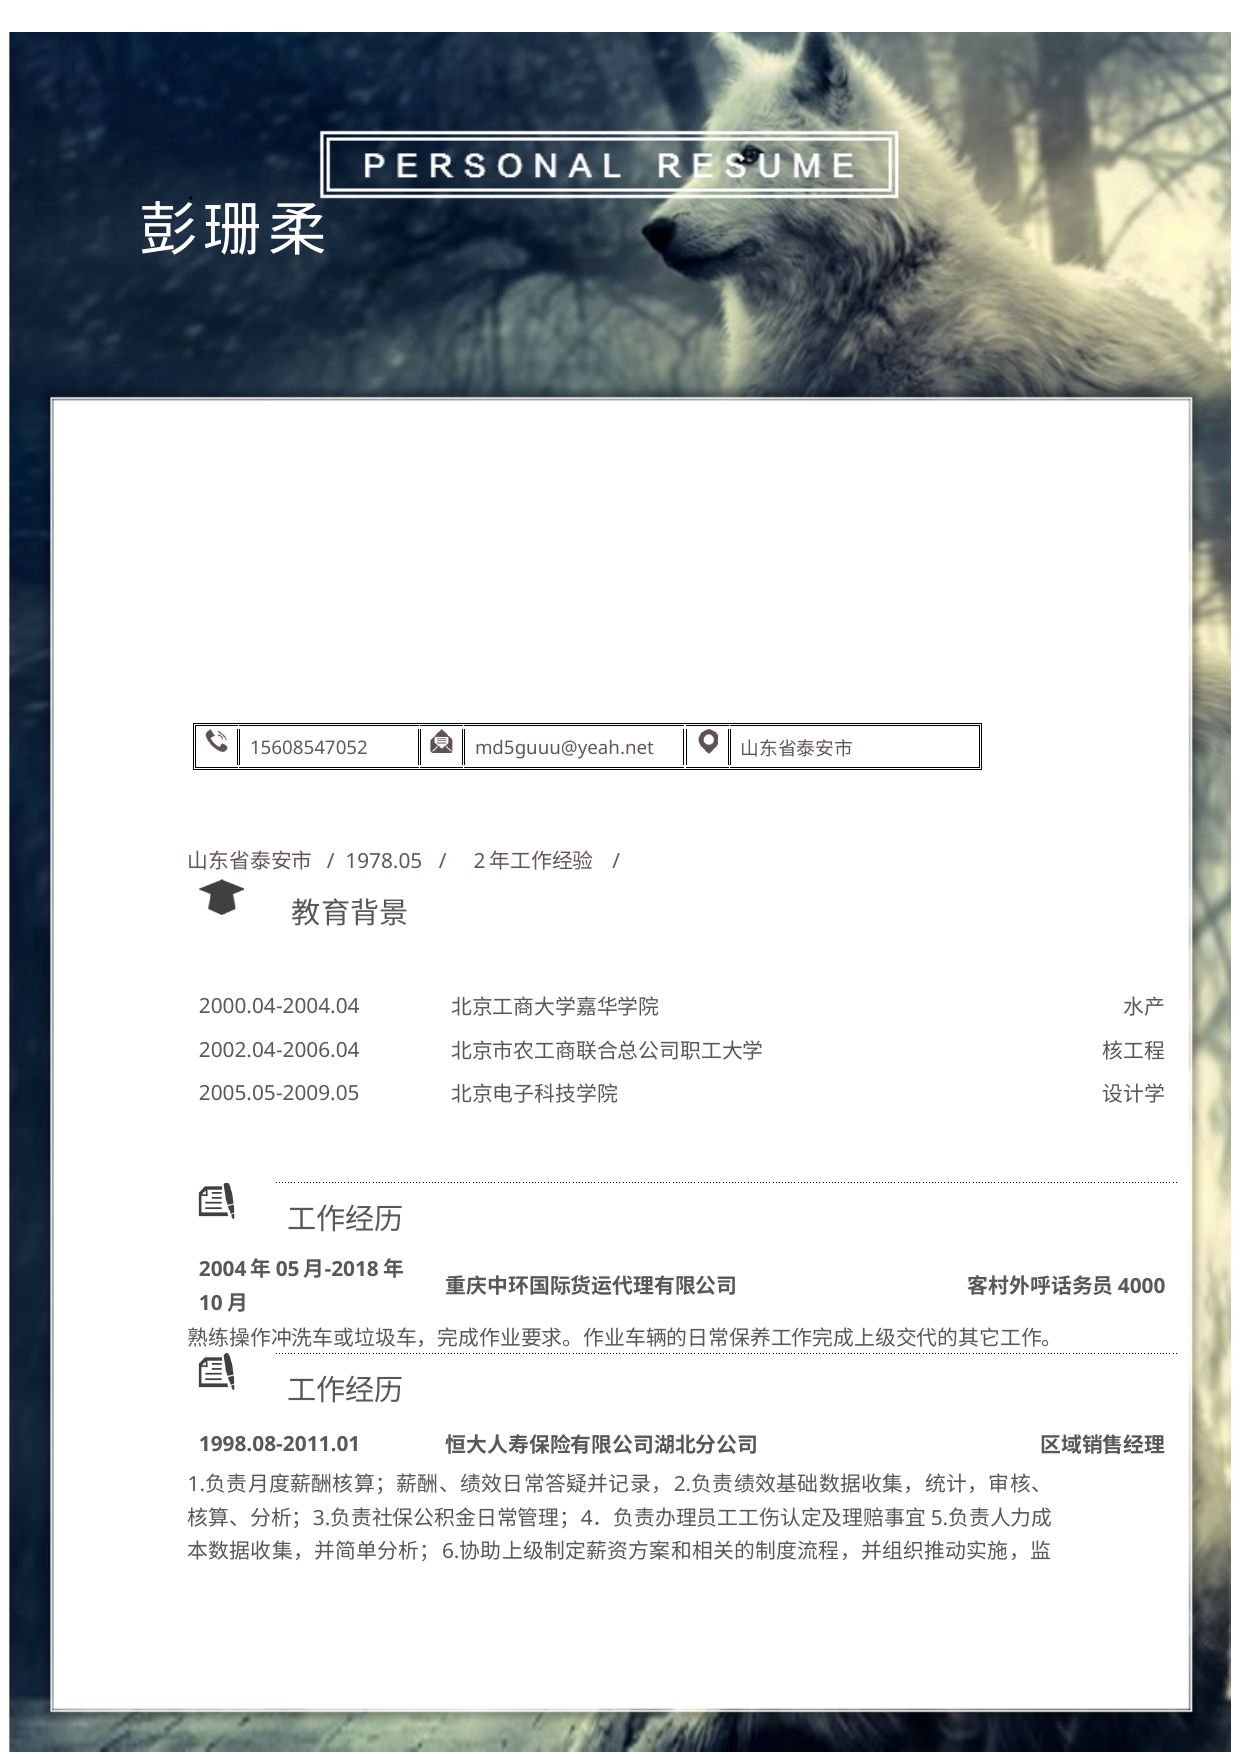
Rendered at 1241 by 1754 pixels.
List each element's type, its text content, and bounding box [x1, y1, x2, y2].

table_header 2005.05-2009.05 [188, 1071, 434, 1114]
table_header 工作经历 [276, 1353, 1176, 1422]
table_header 区域销售经理 [847, 1422, 1176, 1465]
table_header md5guuu@yeah.net [464, 724, 685, 767]
table_header 2002.04-2006.04 [188, 1028, 434, 1071]
table_header 2004年05月-2018年10月 [188, 1251, 434, 1319]
text 山东省泰安市 / 1978.05 / 2年工作经验 / [187, 843, 1053, 877]
table_header 核工程 [847, 1028, 1176, 1071]
table_header 设计学 [847, 1071, 1176, 1114]
table_header 15608547052 [239, 726, 419, 767]
picture [9, 32, 1231, 1752]
table_header 客村外呼话务员4000 [847, 1251, 1176, 1319]
table_header 1998.08-2011.01 [188, 1422, 434, 1465]
table_header 恒大人寿保险有限公司湖北分公司 [434, 1422, 847, 1465]
table_header 教育背景 [280, 877, 1177, 950]
table_header 2000.04-2004.04 [188, 984, 434, 1027]
table_header 北京电子科技学院 [434, 1071, 847, 1114]
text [187, 1465, 1053, 1567]
table_header 山东省泰安市 [729, 726, 979, 767]
table_header [419, 726, 463, 767]
table_header 北京工商大学嘉华学院 [434, 984, 847, 1027]
table_header 重庆中环国际货运代理有限公司 [434, 1251, 847, 1319]
table_header [188, 877, 280, 950]
text 熟练操作冲洗车或垃圾车，完成作业要求。作业车辆的日常保养工作完成上级交代的其它工作。 [187, 1319, 1053, 1353]
table_header 水产 [847, 984, 1176, 1027]
text · [187, 164, 1053, 232]
table_header [188, 1182, 276, 1251]
table_header 工作经历 [276, 1182, 1176, 1251]
table_header [196, 726, 238, 767]
table_header [685, 726, 729, 767]
table_header 北京市农工商联合总公司职工大学 [434, 1028, 847, 1071]
table_header [188, 1353, 276, 1422]
